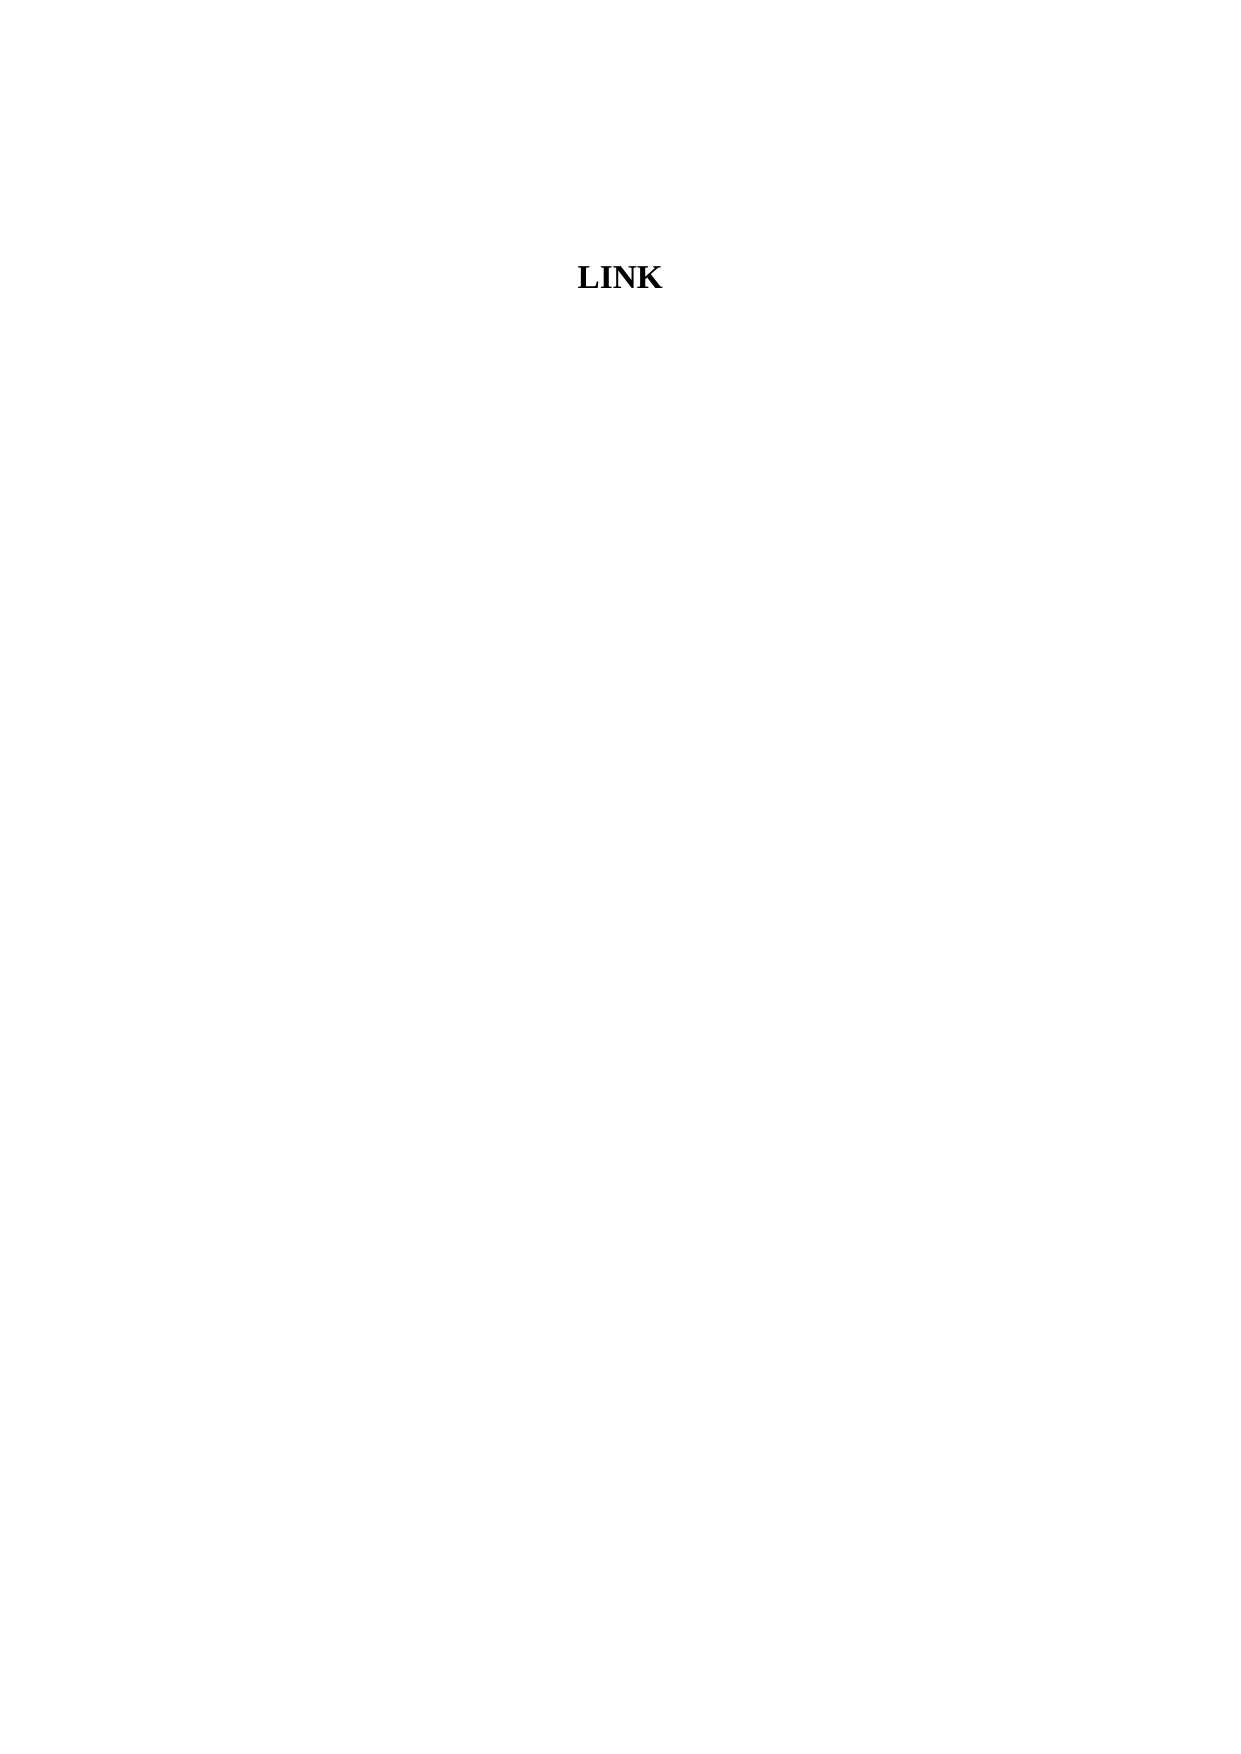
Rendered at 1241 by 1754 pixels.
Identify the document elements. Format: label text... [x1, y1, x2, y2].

text LINK [187, 257, 1053, 295]
